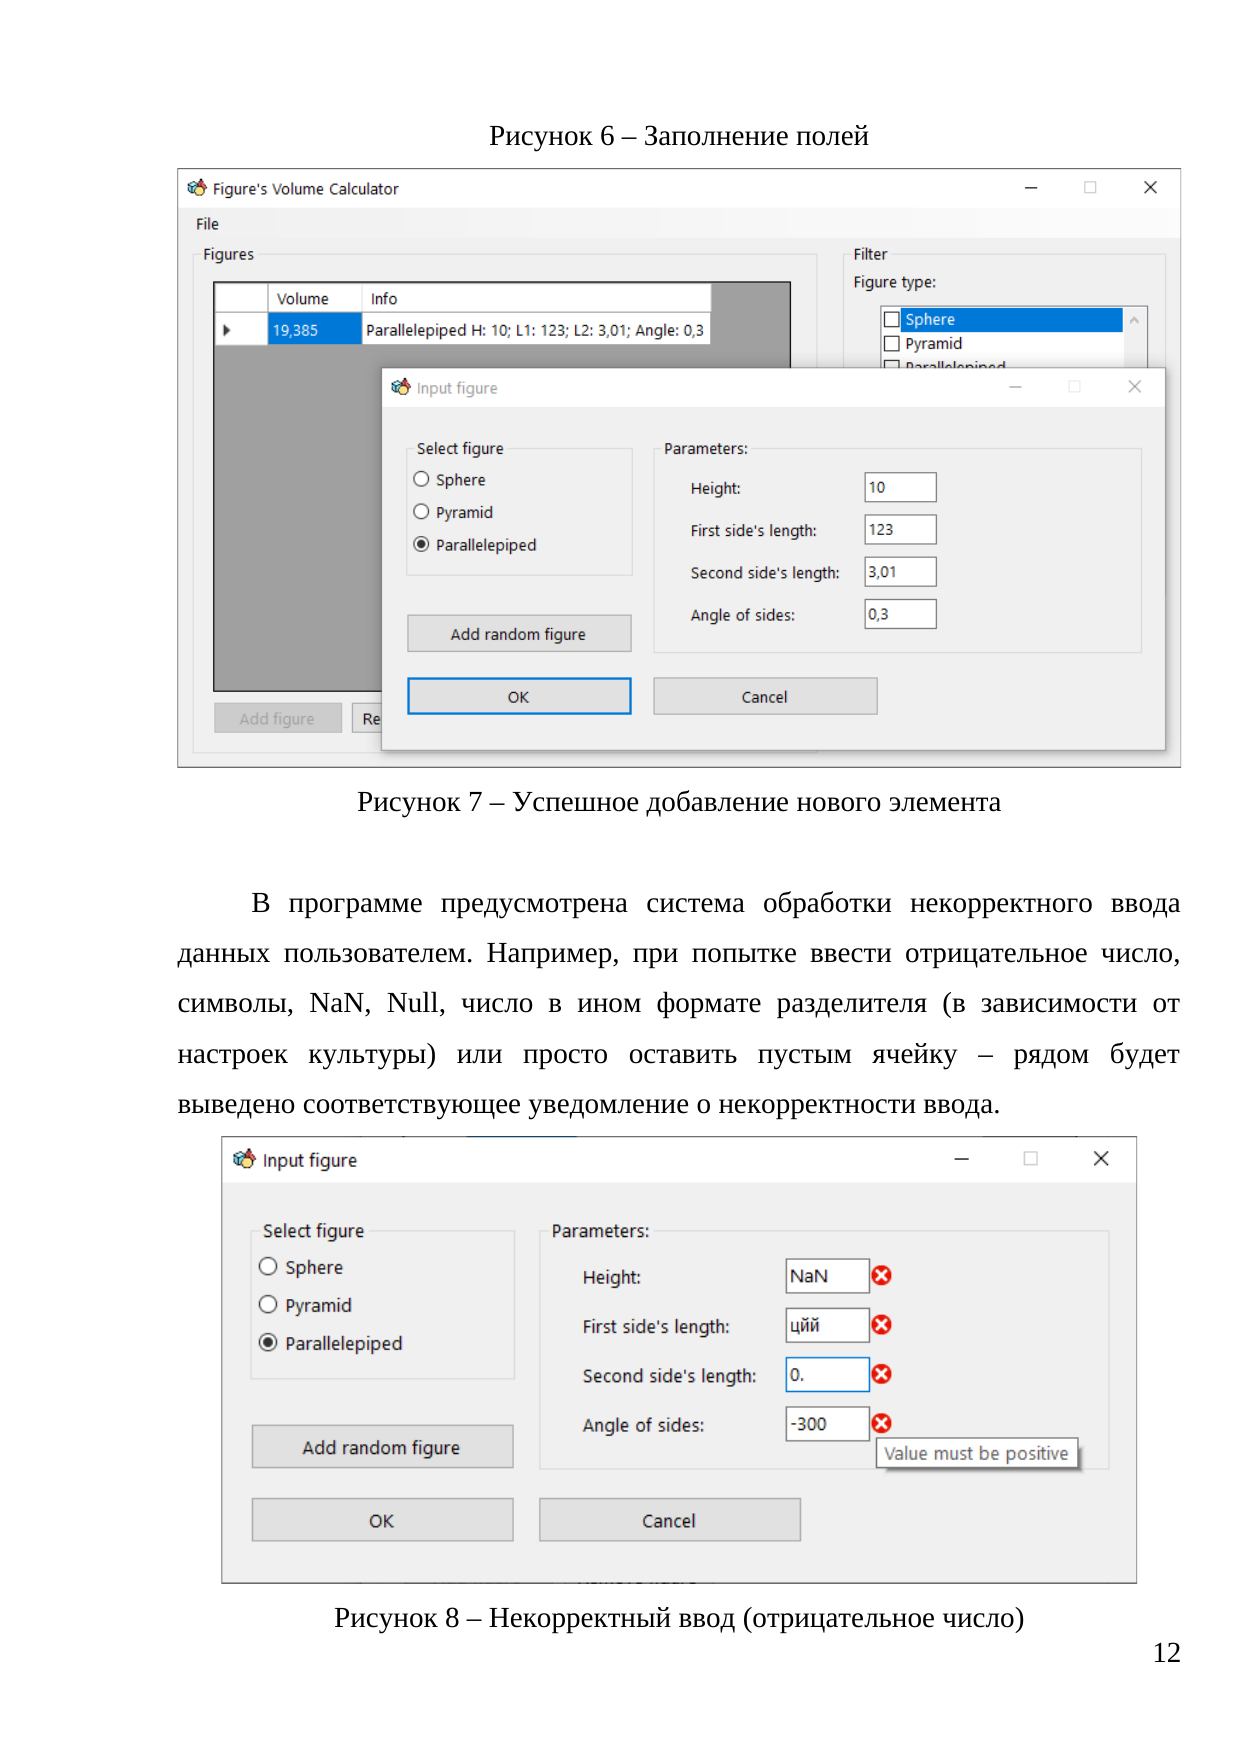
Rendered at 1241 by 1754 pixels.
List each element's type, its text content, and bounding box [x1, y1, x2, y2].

picture [177, 168, 1182, 768]
text Рисунок 6 – Заполнение полей [177, 118, 1181, 152]
text Рисунок 7 – Успешное добавление нового элемента [177, 784, 1181, 818]
picture [221, 1136, 1138, 1584]
text Рисунок 8 – Некорректный ввод (отрицательное число) [177, 1601, 1181, 1634]
text В программе предусмотрена система обработки некорректного ввода данных пользователем. Например, при попытке ввести отрицательное число, символы, NaN, Null, число в ином формате разделителя (в зависимости от настроек культуры) или просто оставить пустым ячейку – рядом будет выведено соответствующее уведомление о некорректности ввода. [177, 885, 1181, 1119]
